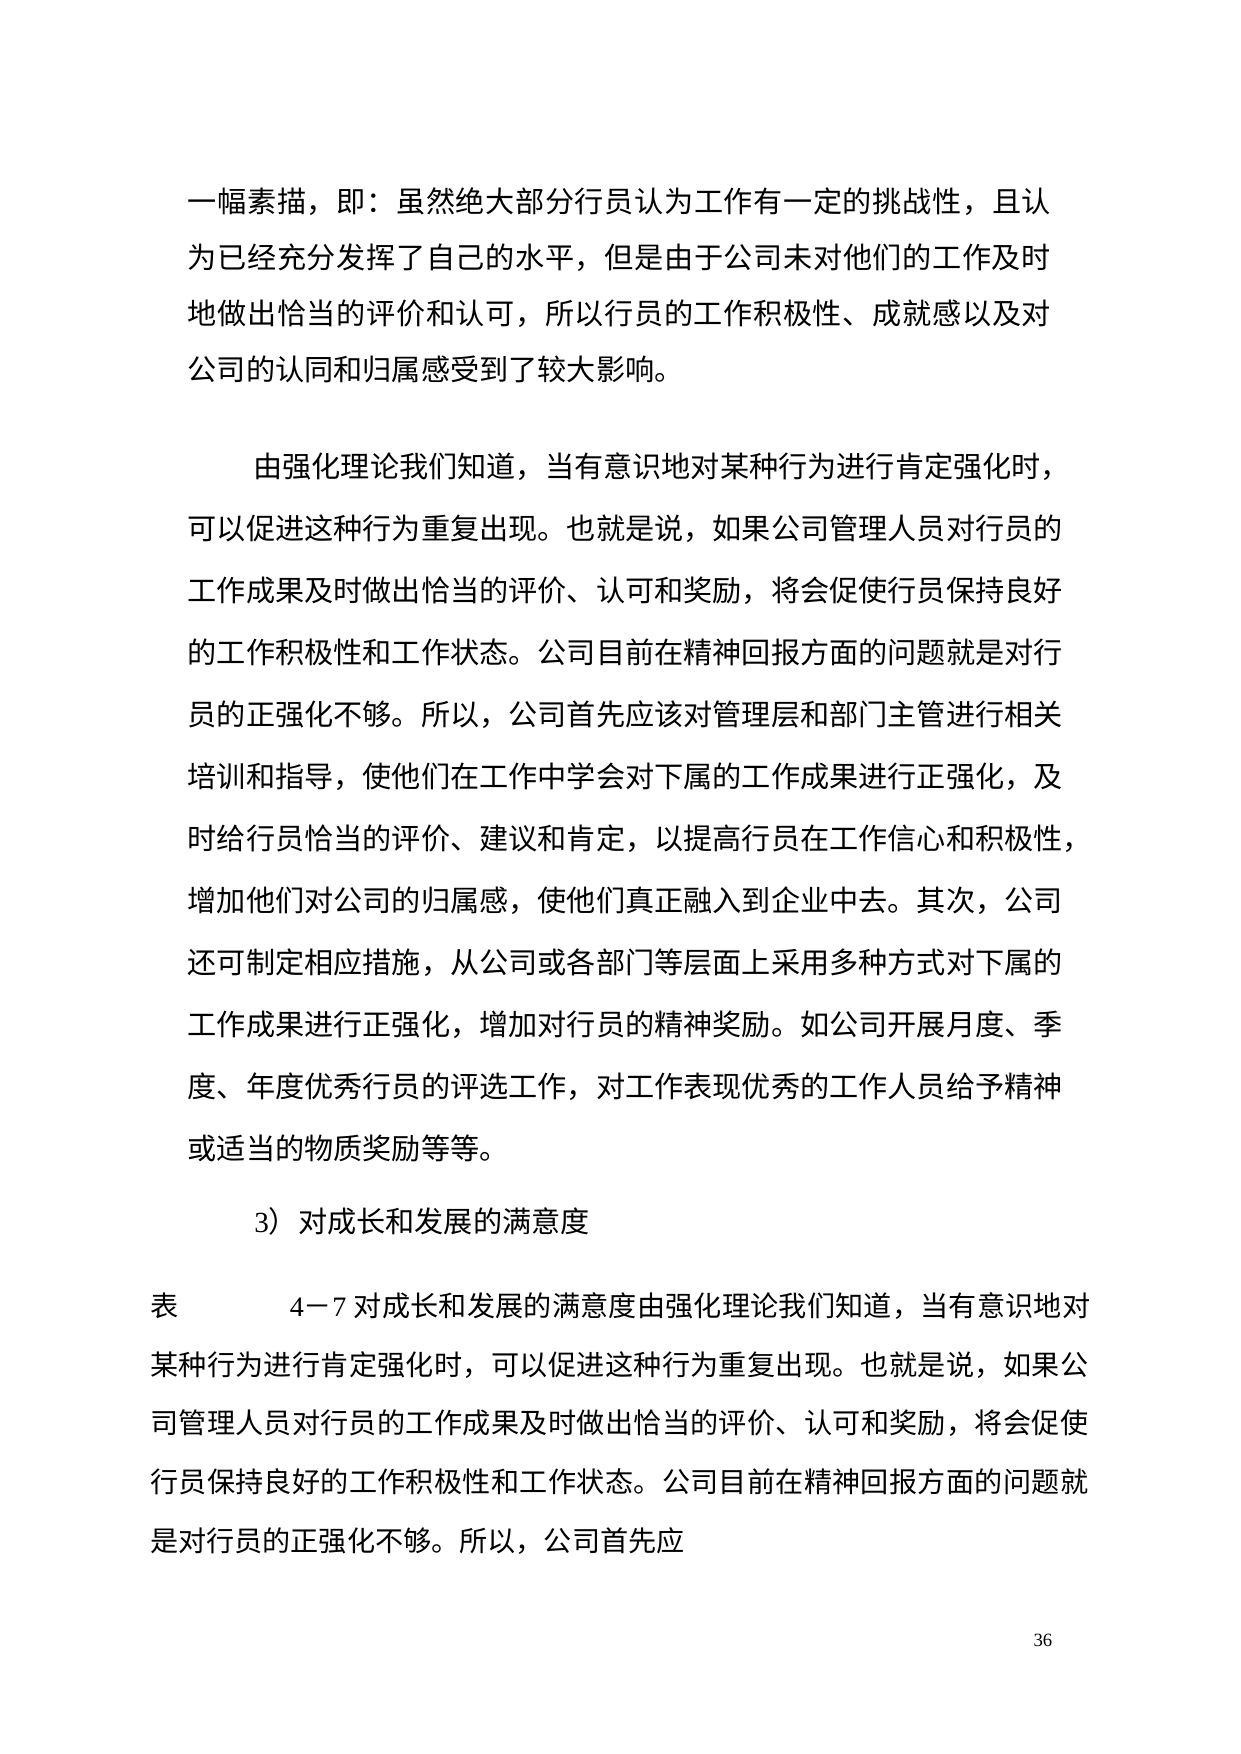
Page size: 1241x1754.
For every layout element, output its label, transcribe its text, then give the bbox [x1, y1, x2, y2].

text 一幅素描，即：虽然绝大部分行员认为工作有一定的挑战性，且认为已经充分发挥了自己的水平，但是由于公司未对他们的工作及时地做出恰当的评价和认可，所以行员的工作积极性、成就感以及对公司的认同和归属感受到了较大影响。 [187, 168, 1052, 392]
text 36 [1033, 1628, 1090, 1650]
text 3）对成长和发展的满意度 [254, 1204, 1090, 1240]
list 4－7 对成长和发展的满意度由强化理论我们知道，当有意识地对某种行为进行肯定强化时，可以促进这种行为重复出现。也就是说，如果公司管理人员对行员的工作成果及时做出恰当的评价、认可和奖励，将会促使行员保持良好的工作积极性和工作状态。公司目前在精神回报方面的问题就是对行员的正强化不够。所以，公司首先应 [150, 1269, 1090, 1563]
text 由强化理论我们知道，当有意识地对某种行为进行肯定强化时，可以促进这种行为重复出现。也就是说，如果公司管理人员对行员的工作成果及时做出恰当的评价、认可和奖励，将会促使行员保持良好的工作积极性和工作状态。公司目前在精神回报方面的问题就是对行员的正强化不够。所以，公司首先应该对管理层和部门主管进行相关培训和指导，使他们在工作中学会对下属的工作成果进行正强化，及时给行员恰当的评价、建议和肯定，以提高行员在工作信心和积极性，增加他们对公司的归属感，使他们真正融入到企业中去。其次，公司还可制定相应措施，从公司或各部门等层面上采用多种方式对下属的工作成果进行正强化，增加对行员的精神奖励。如公司开展月度、季度、年度优秀行员的评选工作，对工作表现优秀的工作人员给予精神或适当的物质奖励等等。 [187, 428, 1067, 1172]
